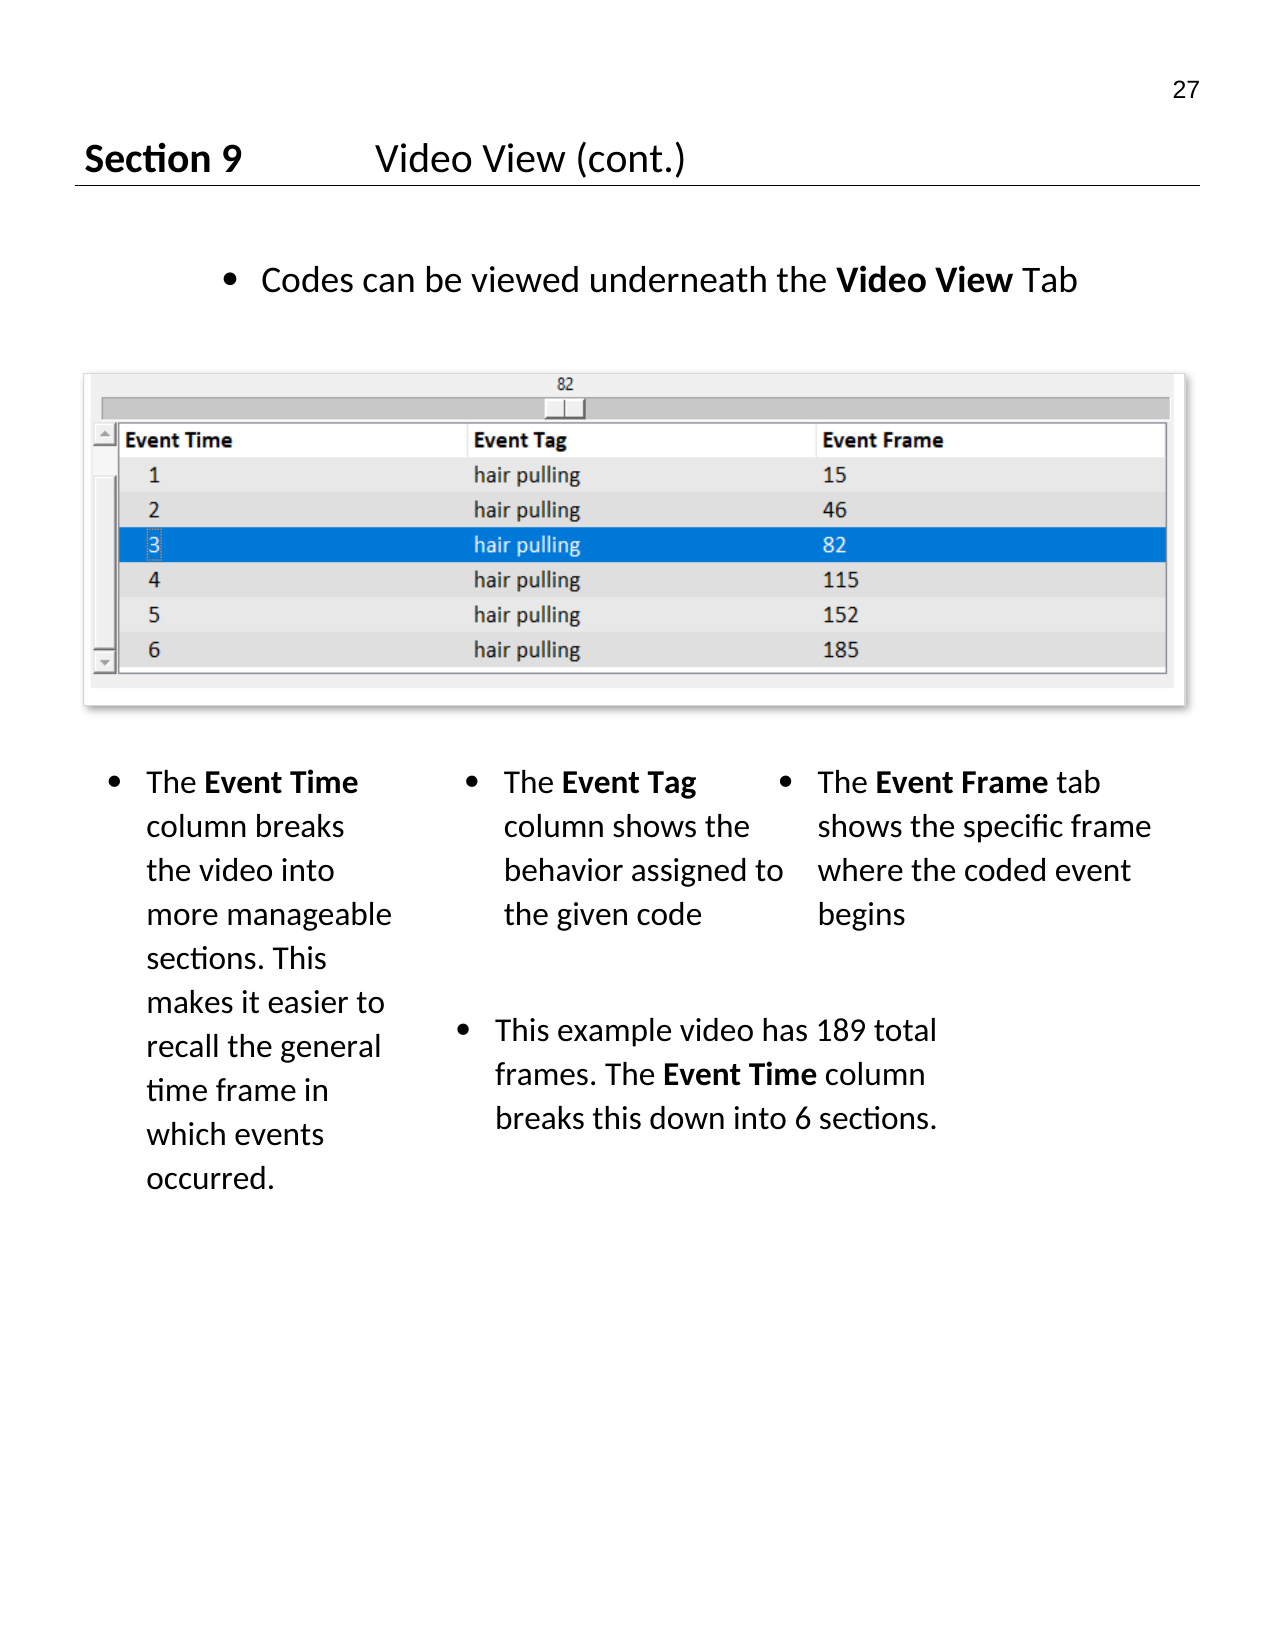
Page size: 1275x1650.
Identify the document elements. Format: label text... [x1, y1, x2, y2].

list Section 9 Video View (cont.) [75, 132, 1200, 185]
picture [84, 374, 1184, 705]
